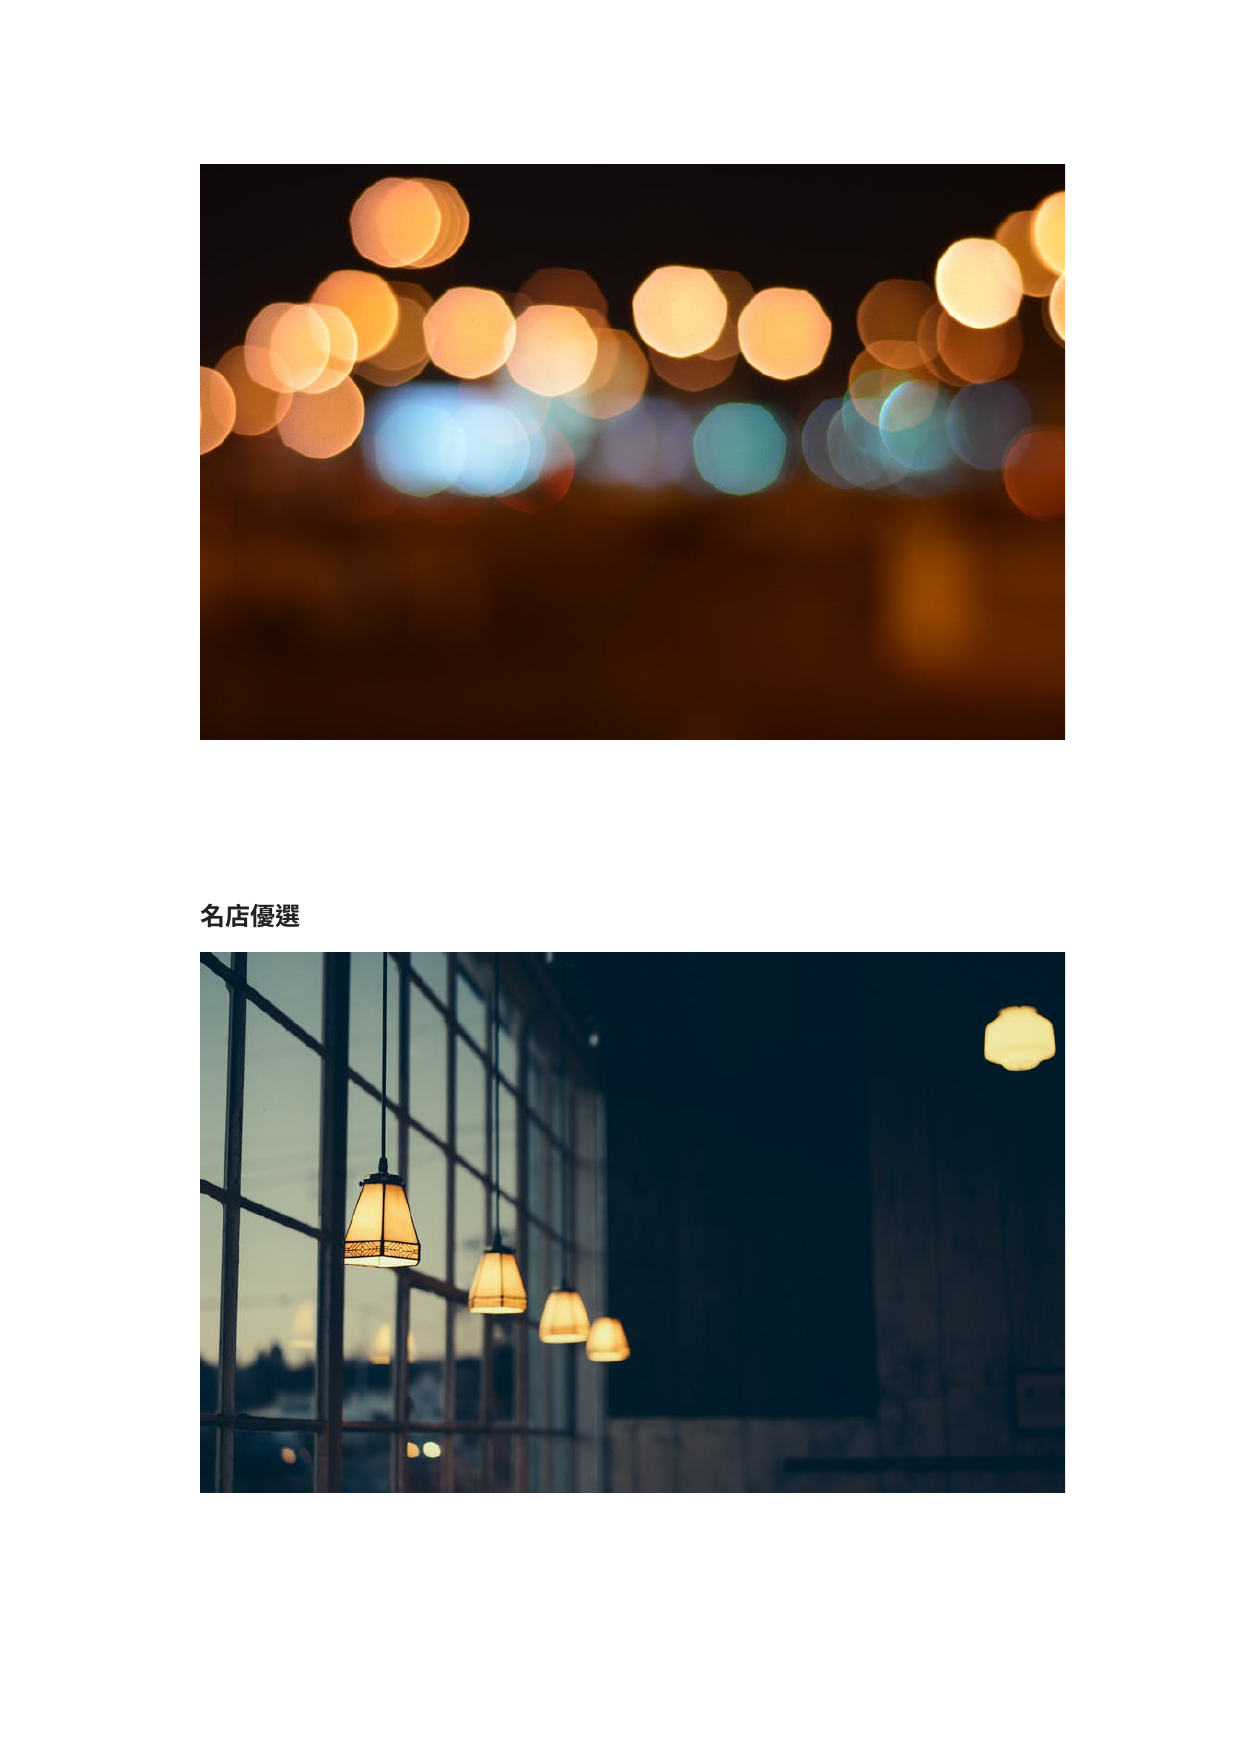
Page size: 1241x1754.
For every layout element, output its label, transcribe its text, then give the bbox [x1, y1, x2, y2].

picture [200, 164, 1066, 740]
text 名店優選 [200, 896, 1053, 933]
picture [200, 952, 1066, 1493]
